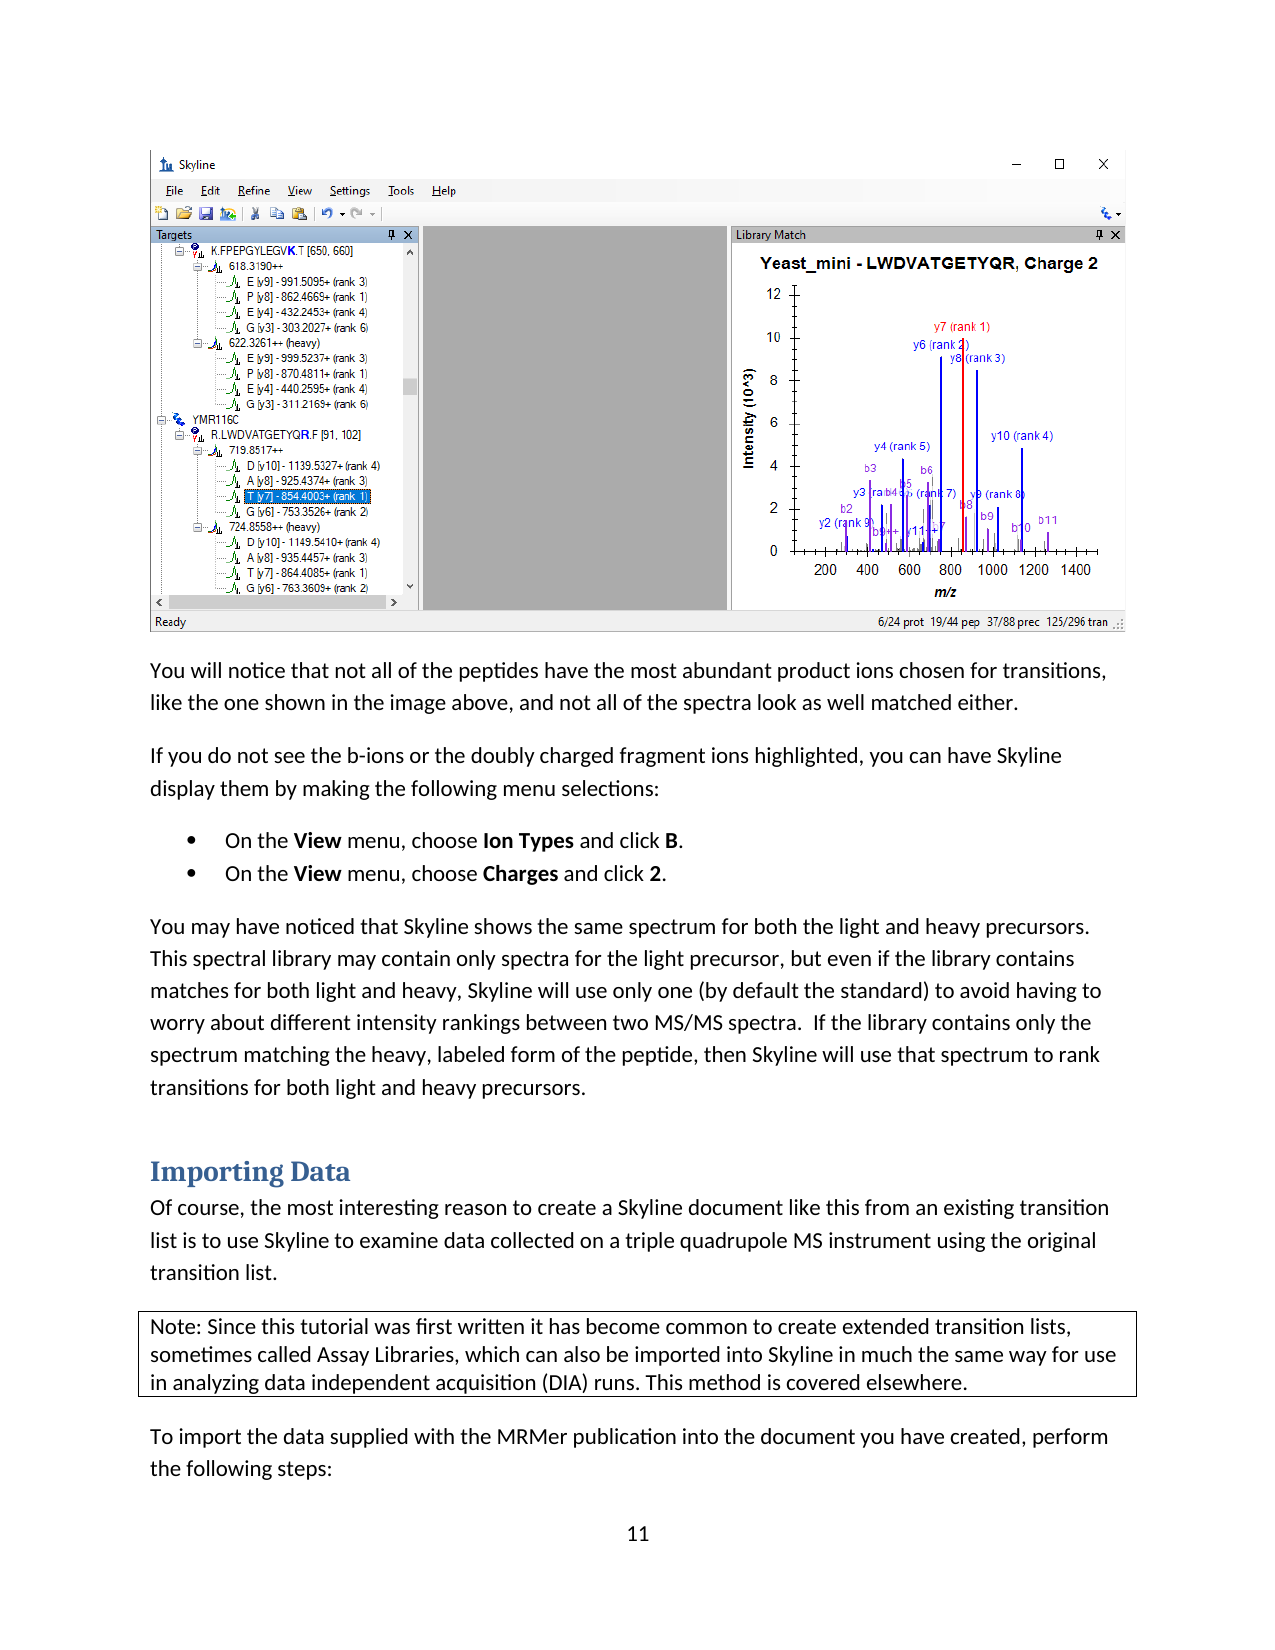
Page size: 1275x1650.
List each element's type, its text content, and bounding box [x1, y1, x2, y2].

list On the View menu, choose Ion Types and click B. [187, 827, 1125, 855]
picture [150, 150, 1125, 632]
text You may have noticed that Skyline shows the same spectrum for both the light and heavy precursors. This spectral library may contain only spectra for the light precursor, but even if the library contains matches for both light and heavy, Skyline will use only one (by default the standard) to avoid having to worry about different intensity rankings between two MS/MS spectra. If the library contains only the spectrum matching the heavy, labeled form of the peptide, then Skyline will use that spectrum to rank transitions for both light and heavy precursors. [150, 912, 1125, 1101]
text If you do not see the b-ions or the doubly charged fragment ions highlighted, you can have Skyline display them by making the following menu selections: [150, 741, 1125, 802]
text You will notice that not all of the peptides have the most abundant product ions chosen for transitions, like the one shown in the image above, and not all of the spectra look as well matched either. [150, 656, 1125, 716]
list On the View menu, choose Charges and click 2. [187, 859, 1125, 887]
subtitle Importing Data [150, 1155, 1125, 1188]
table_header Note: Since this tutorial was first written it has become common to create extended transition lists, sometimes called Assay Libraries, which can also be imported into Skyline in much the same way for use in analyzing data independent acquisition (DIA) runs. This method is covered elsewhere. [139, 1312, 1136, 1396]
text To import the data supplied with the MRMer publication into the document you have created, perform the following steps: [150, 1422, 1125, 1482]
text Of course, the most interesting reason to create a Skyline document like this from an existing transition list is to use Skyline to examine data collected on a triple quadrupole MS instrument using the original transition list. [150, 1193, 1125, 1286]
